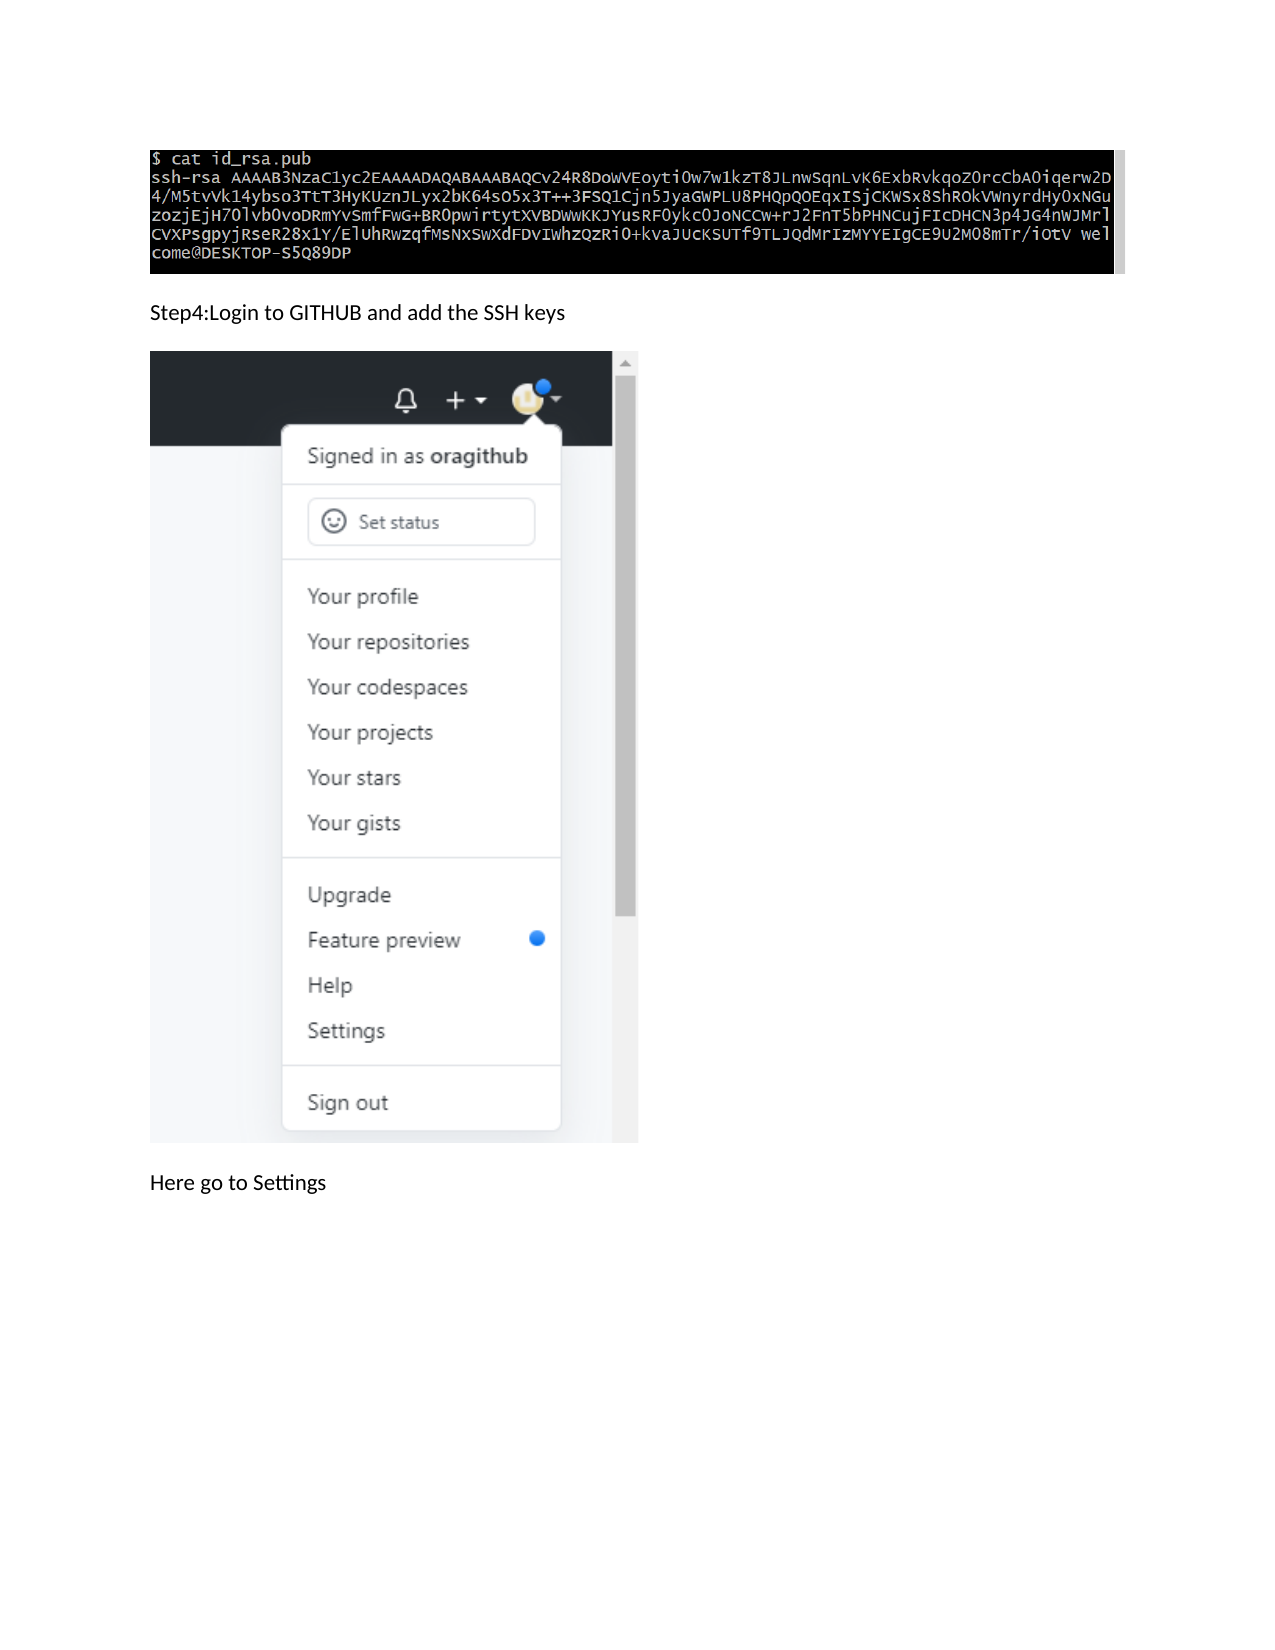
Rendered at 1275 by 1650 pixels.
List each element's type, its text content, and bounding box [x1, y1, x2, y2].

text Here go to Settings [150, 1168, 1125, 1196]
picture [150, 150, 1125, 274]
picture [150, 351, 639, 1143]
text Step4:Login to GITHUB and add the SSH keys [150, 298, 1125, 326]
